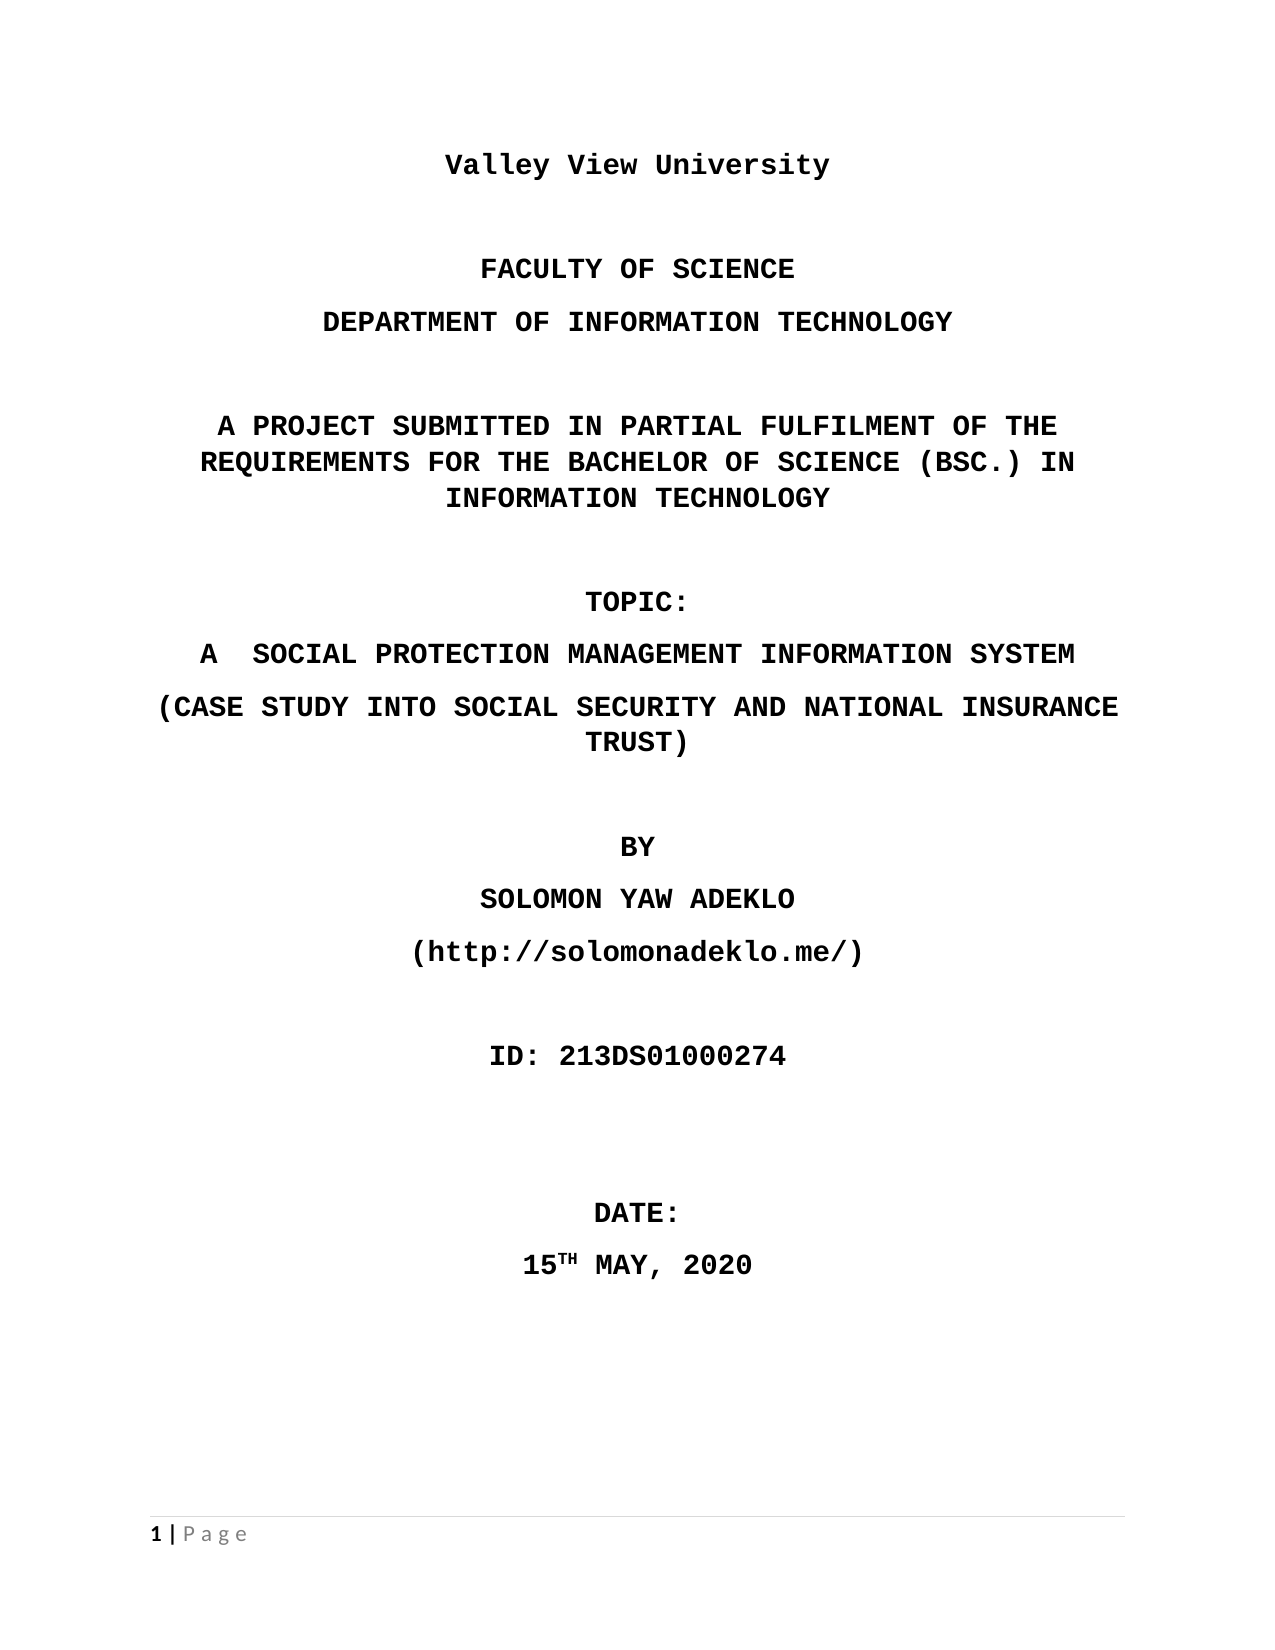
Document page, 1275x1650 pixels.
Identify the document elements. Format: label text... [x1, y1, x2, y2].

text FACULTY OF SCIENCE [150, 254, 1125, 288]
text BY [150, 832, 1125, 865]
text DATE: [150, 1198, 1125, 1231]
text (http://solomonadeklo.me/) [150, 937, 1125, 970]
text A PROJECT SUBMITTED IN PARTIAL FULFILMENT OF THE REQUIREMENTS FOR THE BACHELOR OF SCIENCE (BSC.) IN INFORMATION TECHNOLOGY [150, 411, 1125, 516]
text DEPARTMENT OF INFORMATION TECHNOLOGY [150, 307, 1125, 340]
text SOLOMON YAW ADEKLO [150, 884, 1125, 917]
text TOPIC: [150, 587, 1125, 620]
text 15TH MAY, 2020 [150, 1250, 1125, 1283]
text ID: 213DS01000274 [150, 1041, 1125, 1074]
text Valley View University [150, 150, 1125, 183]
text A SOCIAL PROTECTION MANAGEMENT INFORMATION SYSTEM [150, 639, 1125, 673]
text (CASE STUDY INTO SOCIAL SECURITY AND NATIONAL INSURANCE TRUST) [150, 692, 1125, 761]
